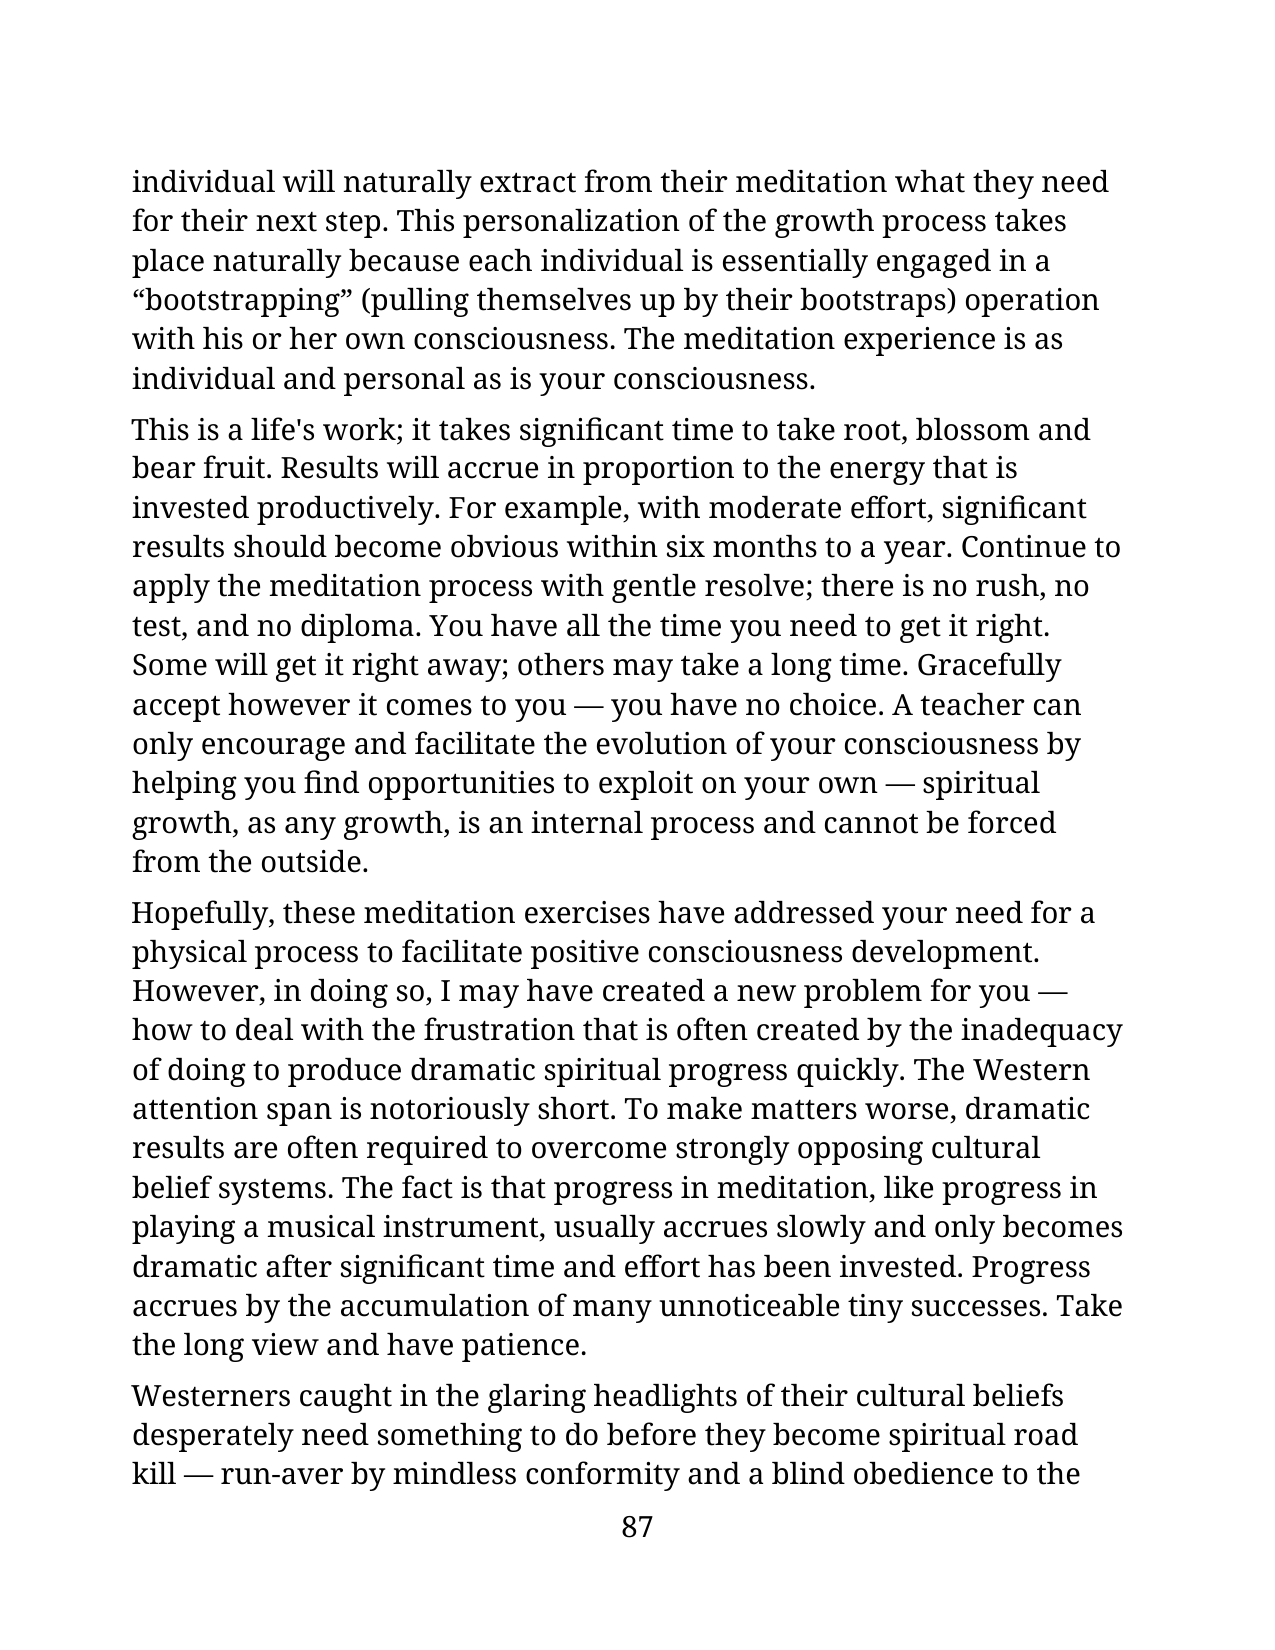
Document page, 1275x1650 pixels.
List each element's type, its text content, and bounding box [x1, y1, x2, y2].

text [131, 1375, 1125, 1493]
text Hopefully, these meditation exercises have addressed your need for a physical process to facilitate positive consciousness development. However, in doing so, I may have created a new problem for you — how to deal with the frustration that is often created by the inadequacy of doing to produce dramatic spiritual progress quickly. The Western attention span is notoriously short. To make matters worse, dramatic results are often required to overcome strongly opposing cultural belief systems. The fact is that progress in meditation, like progress in playing a musical instrument, usually accrues slowly and only becomes dramatic after significant time and effort has been invested. Progress accrues by the accumulation of many unnoticeable tiny successes. Take the long view and have patience. [131, 892, 1125, 1364]
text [131, 161, 1125, 398]
text This is a life's work; it takes significant time to take root, blossom and bear fruit. Results will accrue in proportion to the energy that is invested productively. For example, with moderate effort, significant results should become obvious within six months to a year. Continue to apply the meditation process with gentle resolve; there is no rush, no test, and no diploma. You have all the time you need to get it right. Some will get it right away; others may take a long time. Gracefully accept however it comes to you — you have no choice. A teacher can only encourage and facilitate the evolution of your consciousness by helping you find opportunities to exploit on your own — spiritual growth, as any growth, is an internal process and cannot be forced from the outside. [131, 408, 1125, 881]
